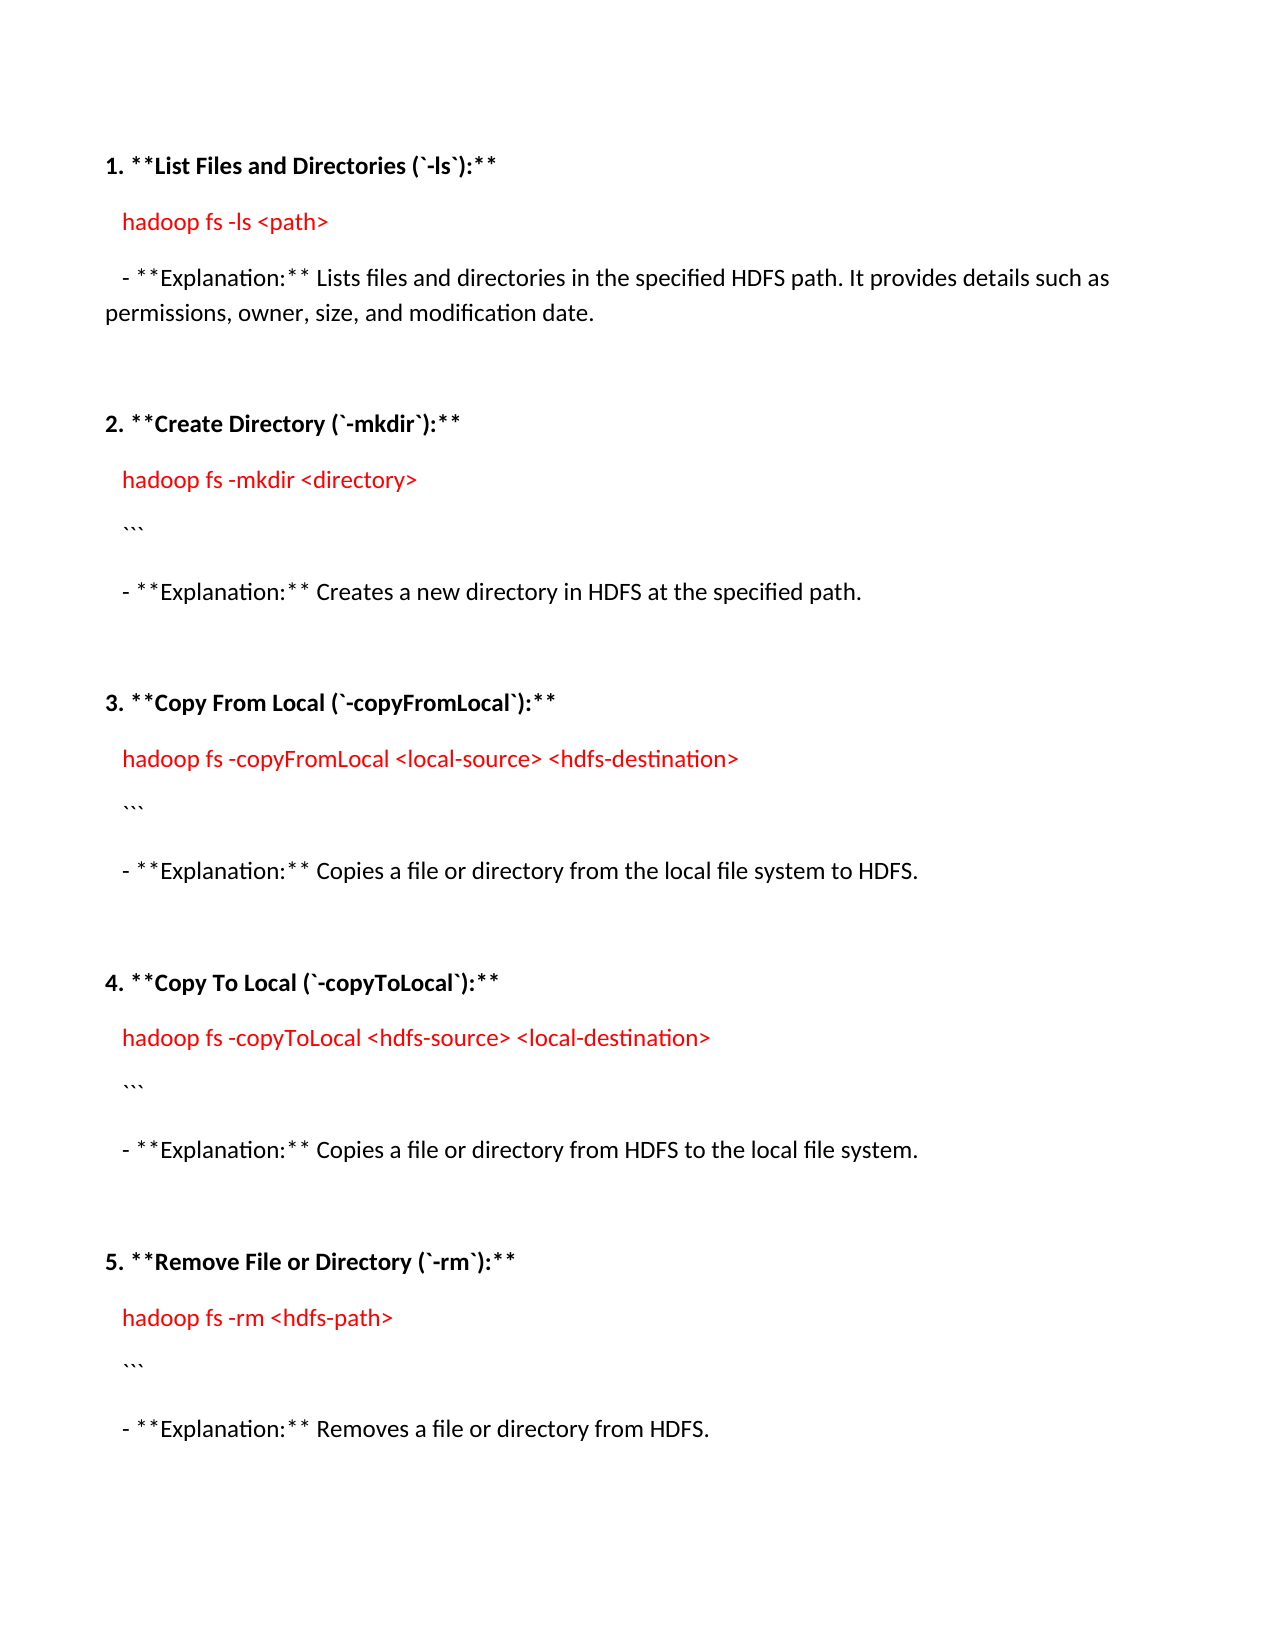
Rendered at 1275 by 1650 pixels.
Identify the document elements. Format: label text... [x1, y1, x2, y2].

text hadoop fs -copyToLocal <hdfs-source> <local-destination> [105, 1022, 1170, 1053]
text - **Explanation:** Removes a file or directory from HDFS. [105, 1413, 1170, 1444]
text 3. **Copy From Local (`-copyFromLocal`):** [105, 687, 1170, 718]
text 4. **Copy To Local (`-copyToLocal`):** [105, 967, 1170, 997]
text ``` [105, 520, 1170, 551]
text 2. **Create Directory (`-mkdir`):** [105, 408, 1170, 439]
text hadoop fs -copyFromLocal <local-source> <hdfs-destination> [105, 743, 1170, 774]
text hadoop fs -mkdir <directory> [105, 464, 1170, 495]
text - **Explanation:** Copies a file or directory from the local file system to HDFS. [105, 855, 1170, 886]
text - **Explanation:** Copies a file or directory from HDFS to the local file system. [105, 1134, 1170, 1165]
text 1. **List Files and Directories (`-ls`):** [105, 150, 1170, 181]
text - **Explanation:** Lists files and directories in the specified HDFS path. It provides details such as permissions, owner, size, and modification date. [105, 262, 1170, 327]
text hadoop fs -ls <path> [105, 206, 1170, 236]
text ``` [105, 799, 1170, 830]
text hadoop fs -rm <hdfs-path> [105, 1302, 1170, 1332]
text 5. **Remove File or Directory (`-rm`):** [105, 1246, 1170, 1276]
text - **Explanation:** Creates a new directory in HDFS at the specified path. [105, 576, 1170, 606]
text ``` [105, 1078, 1170, 1109]
text ``` [105, 1357, 1170, 1388]
